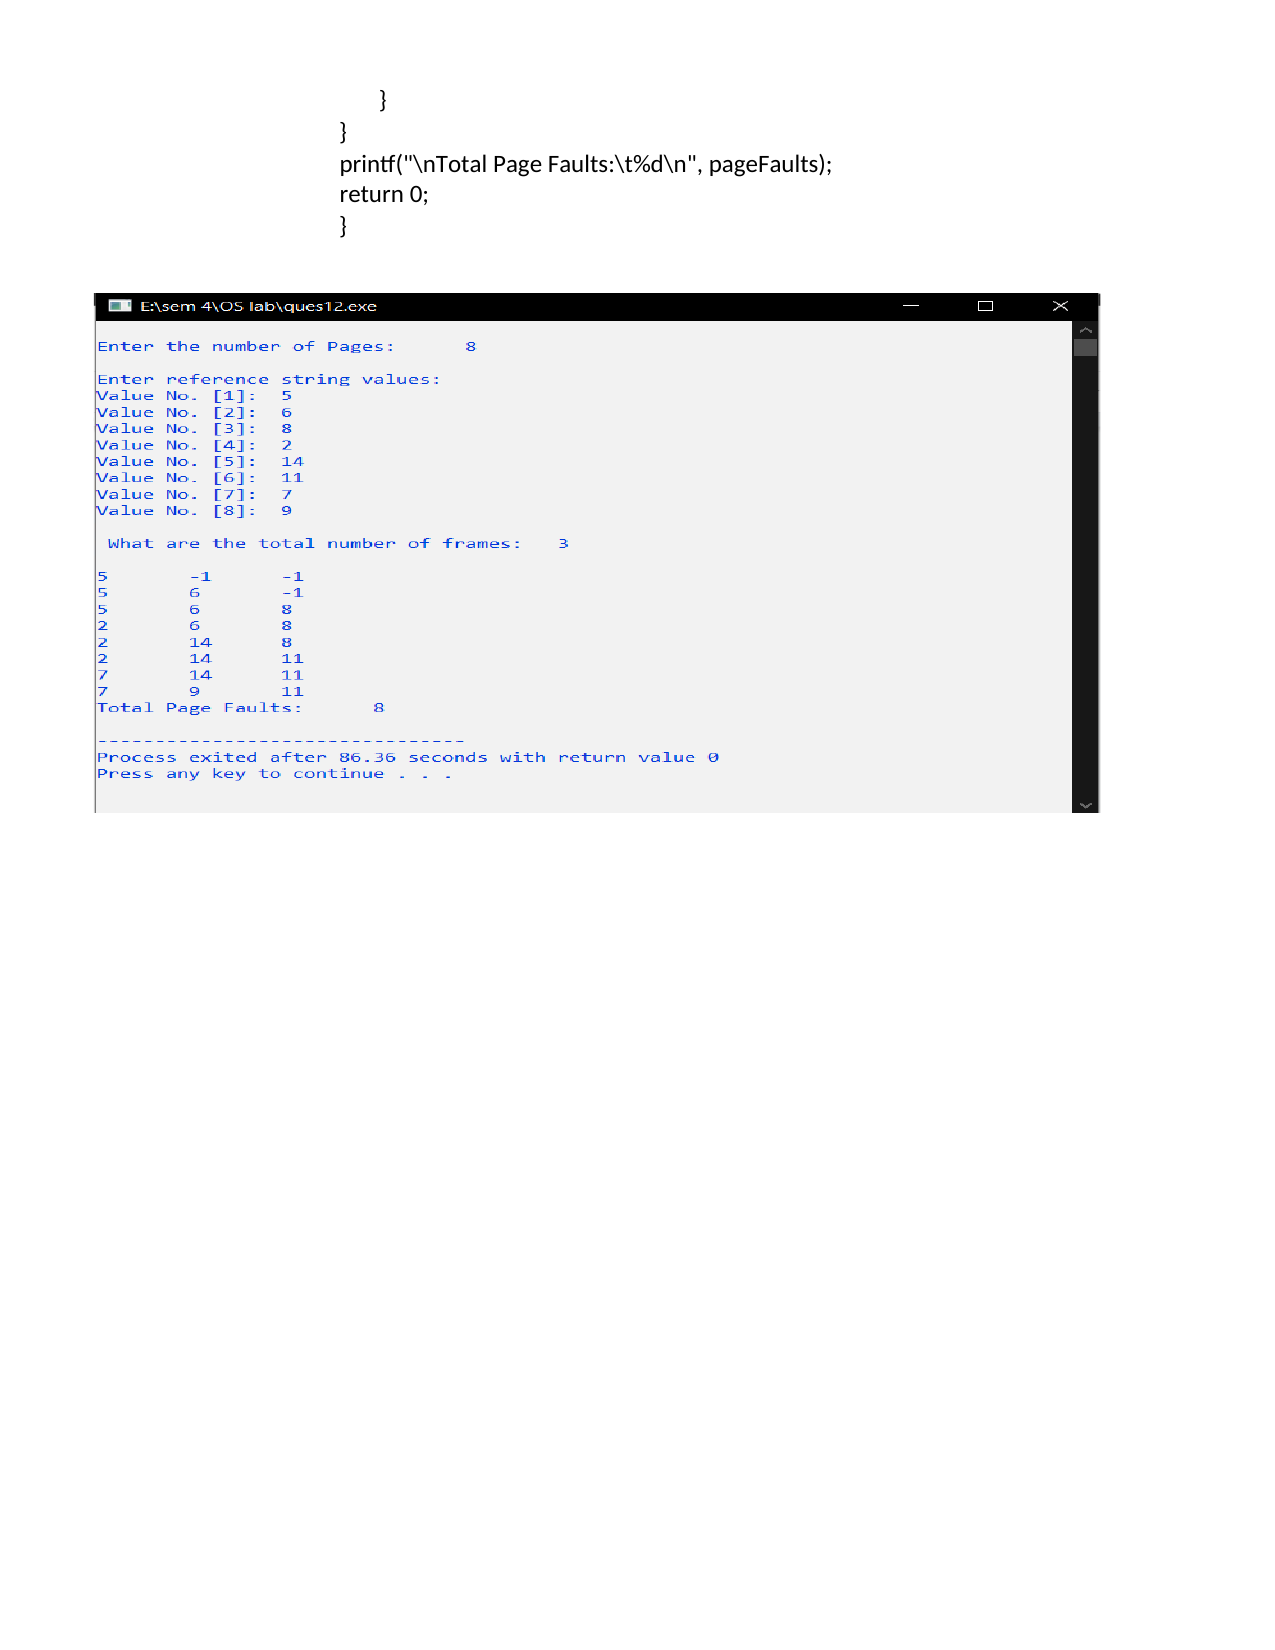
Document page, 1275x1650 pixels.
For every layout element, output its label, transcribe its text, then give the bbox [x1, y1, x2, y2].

text } [378, 84, 1256, 115]
picture [93, 293, 1101, 813]
text printf("\nTotal Page Faults:\t%d\n", pageFaults); return 0; [339, 148, 853, 209]
text } [339, 210, 1256, 241]
text } [339, 116, 1256, 147]
